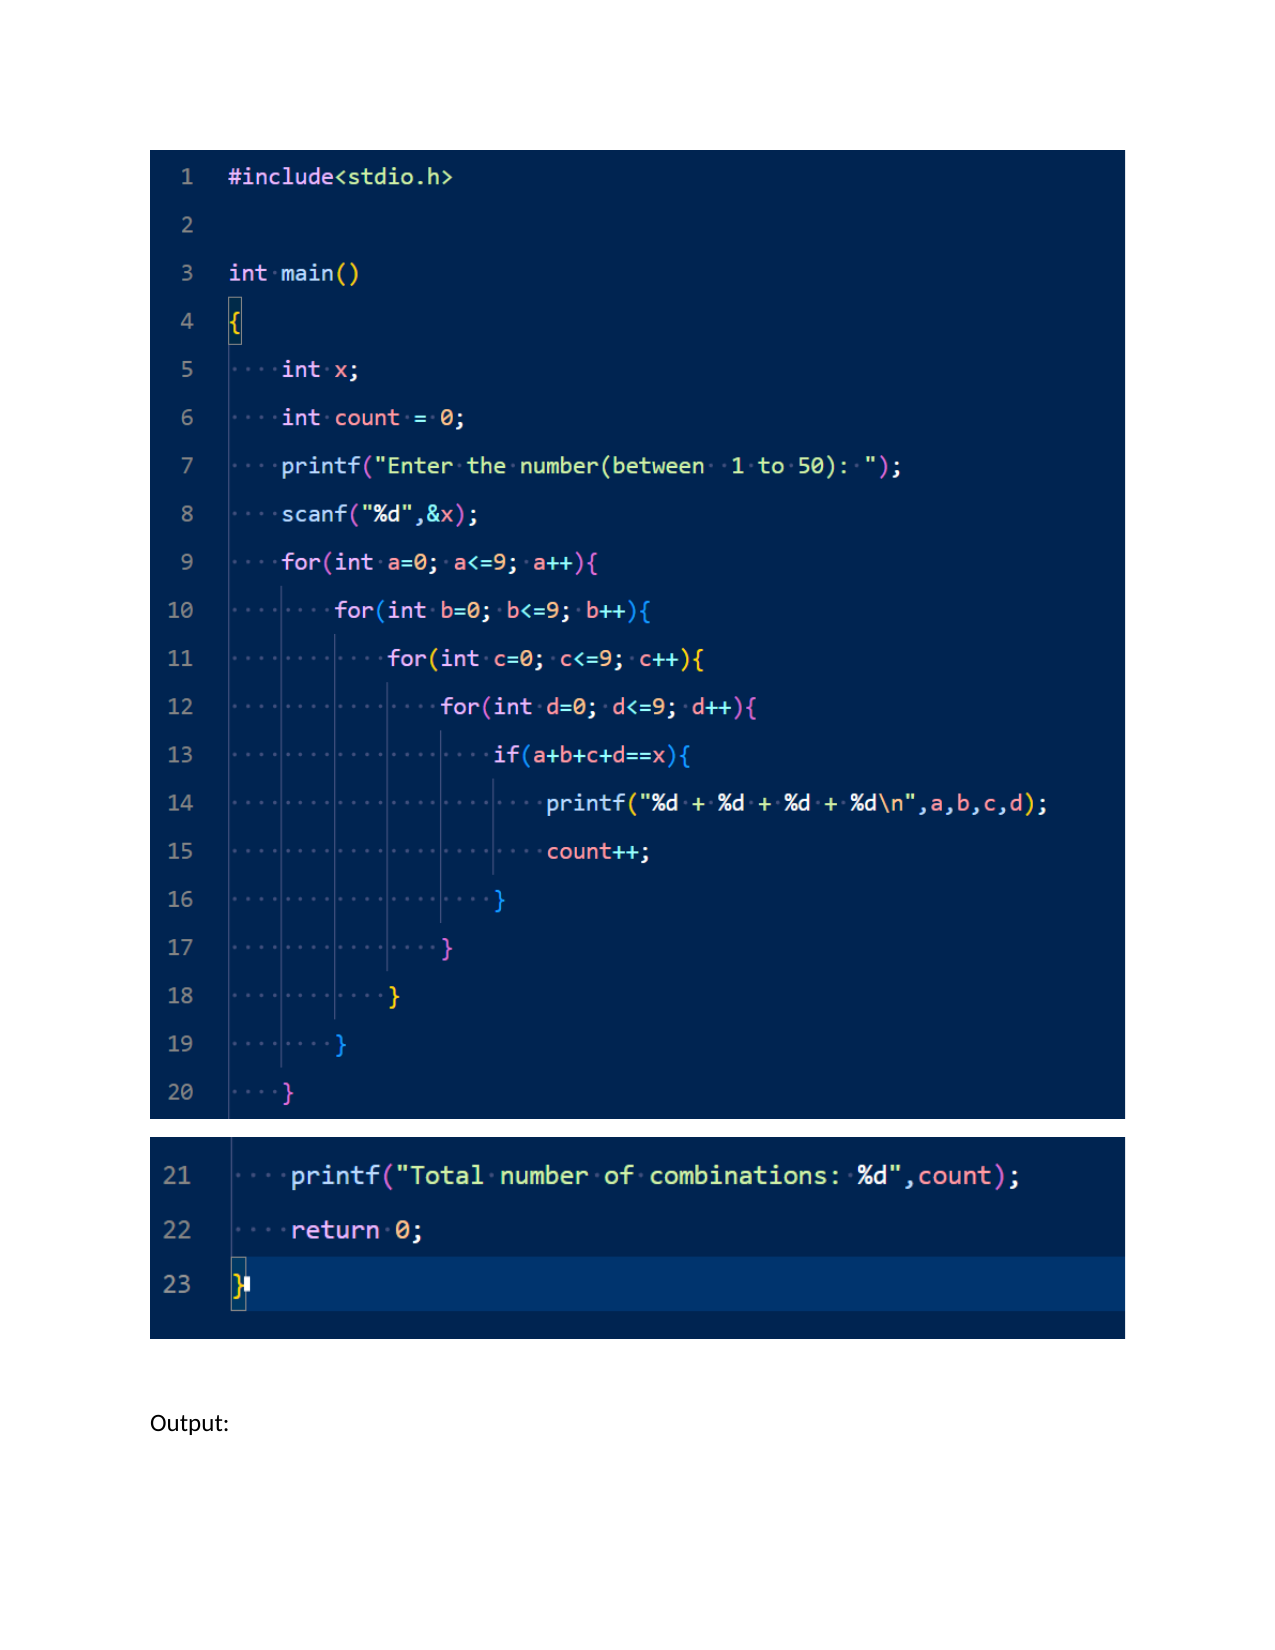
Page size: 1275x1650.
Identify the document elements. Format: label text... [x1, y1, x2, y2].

picture [150, 150, 1125, 1119]
text Output: [150, 1407, 1125, 1438]
picture [150, 1137, 1125, 1339]
